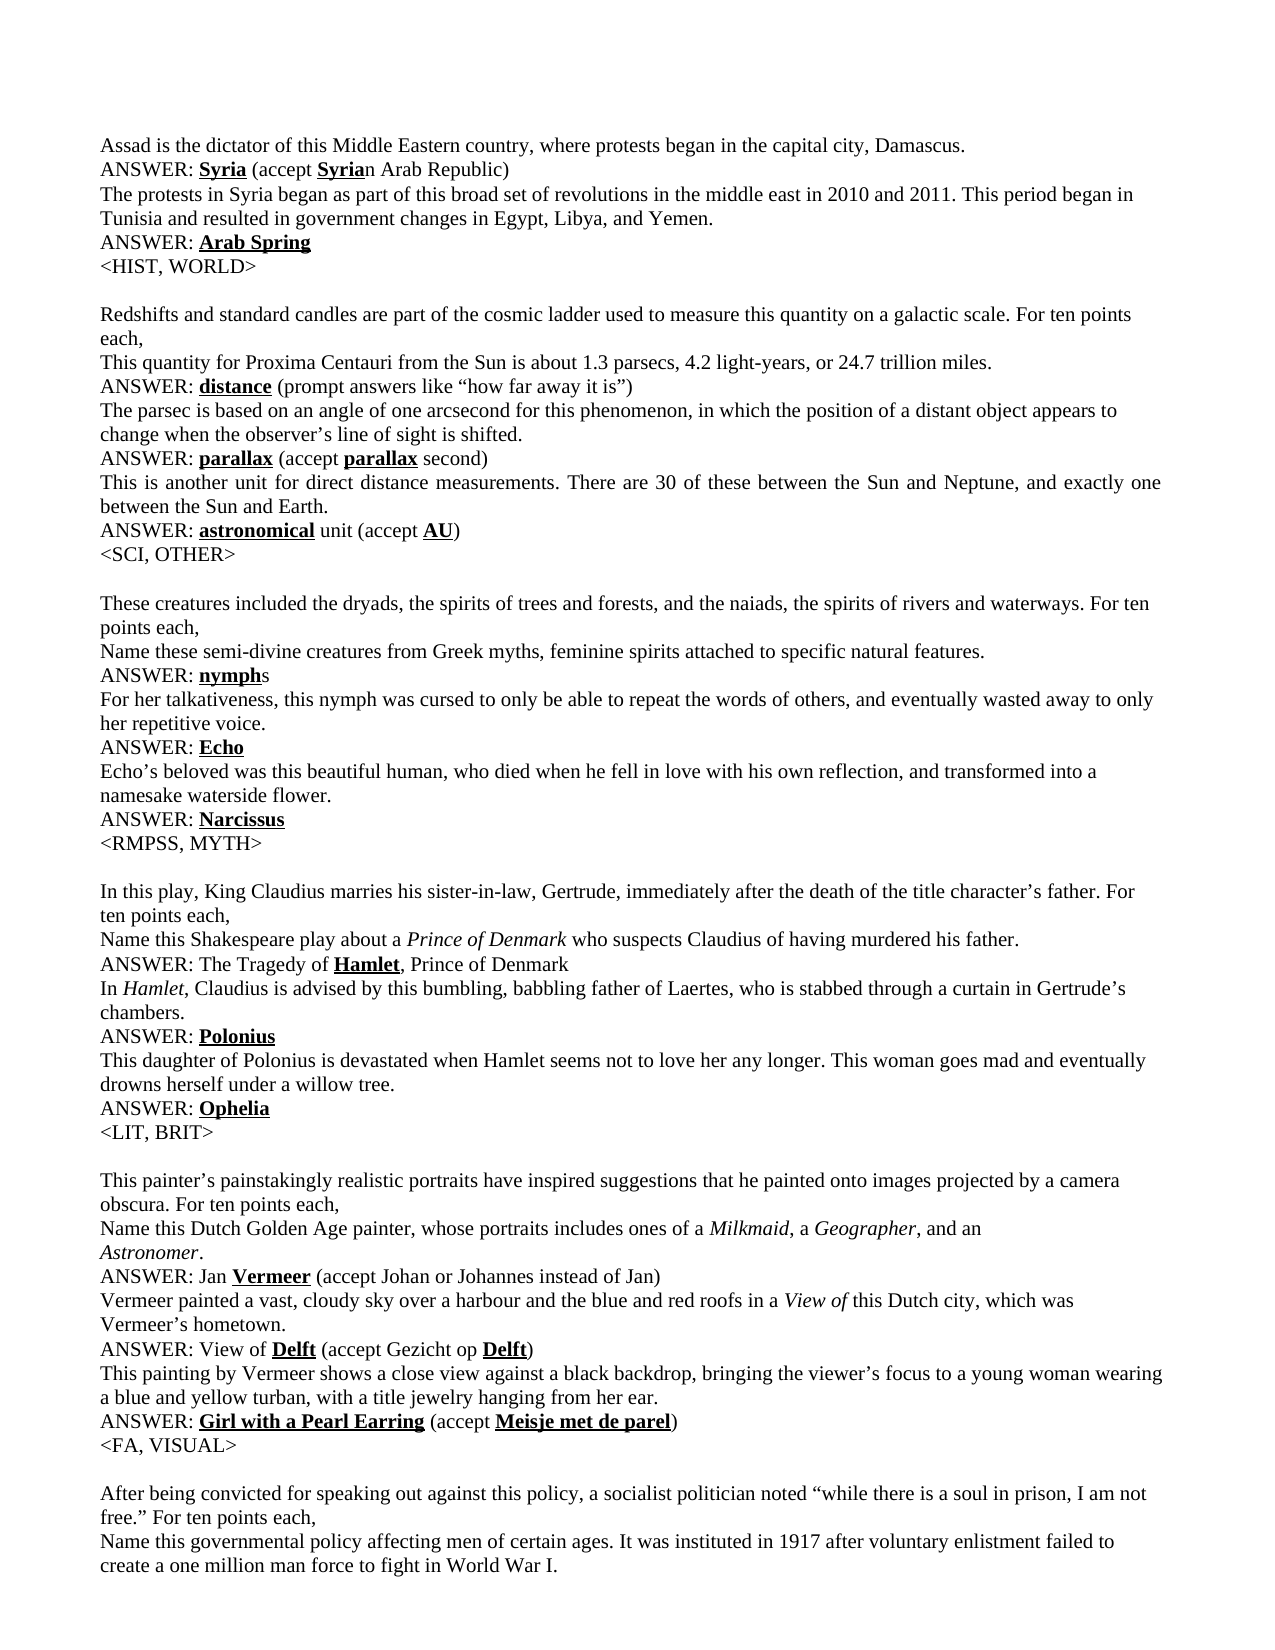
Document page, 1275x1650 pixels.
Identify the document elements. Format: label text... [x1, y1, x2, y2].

text Assad is the dictator of this Middle Eastern country, where protests began in the capital city, Damascus. ANSWER: Syria (accept Syrian Arab Republic) [100, 133, 1055, 181]
text Vermeer painted a vast, cloudy sky over a harbour and the blue and red roofs in a View of this Dutch city, which was Vermeer’s hometown. [100, 1288, 1163, 1336]
text Name these semi-divine creatures from Greek myths, feminine spirits attached to specific natural features. ANSWER: nymphs [100, 639, 1078, 687]
text ANSWER: Girl with a Pearl Earring (accept Meisje met de parel) [100, 1409, 1175, 1433]
text <SCI, OTHER> [100, 542, 1175, 566]
text This quantity for Proxima Centauri from the Sun is about 1.3 parsecs, 4.2 light-years, or 24.7 trillion miles. ANSWER: distance (prompt answers like “how far away it is”) [100, 350, 1088, 398]
text Astronomer. [100, 1240, 1175, 1264]
text For her talkativeness, this nymph was cursed to only be able to repeat the words of others, and eventually wasted away to only her repetitive voice. [100, 687, 1175, 735]
text Name this Dutch Golden Age painter, whose portraits includes ones of a Milkmaid, a Geographer, and an [100, 1216, 1175, 1240]
text Redshifts and standard candles are part of the cosmic ladder used to measure this quantity on a galactic scale. For ten points each, [100, 302, 1163, 350]
text This painter’s painstakingly realistic portraits have inspired suggestions that he painted onto images projected by a camera obscura. For ten points each, [100, 1168, 1163, 1216]
text <RMPSS, MYTH> [100, 831, 1175, 855]
text These creatures included the dryads, the spirits of trees and forests, and the naiads, the spirits of rivers and waterways. For ten points each, [100, 591, 1163, 639]
text This painting by Vermeer shows a close view against a black backdrop, bringing the viewer’s focus to a young woman wearing a blue and yellow turban, with a title jewelry hanging from her ear. [100, 1361, 1163, 1409]
text <FA, VISUAL> [100, 1433, 1175, 1457]
text ANSWER: Polonius [100, 1024, 1175, 1048]
text <HIST, WORLD> [100, 254, 1175, 278]
text ANSWER: Ophelia [100, 1096, 1175, 1120]
text In Hamlet, Claudius is advised by this bumbling, babbling father of Laertes, who is stabbed through a curtain in Gertrude’s chambers. [100, 976, 1163, 1024]
text ANSWER: Echo [100, 735, 1175, 759]
text ANSWER: Narcissus [100, 807, 1175, 831]
text Name this governmental policy affecting men of certain ages. It was instituted in 1917 after voluntary enlistment failed to create a one million man force to fight in World War I. [100, 1529, 1163, 1577]
text ANSWER: parallax (accept parallax second) [100, 446, 1175, 470]
text <LIT, BRIT> [100, 1120, 1175, 1144]
text This is another unit for direct distance measurements. There are 30 of these between the Sun and Neptune, and exactly one between the Sun and Earth. [100, 470, 1163, 518]
text Echo’s beloved was this beautiful human, who died when he fell in love with his own reflection, and transformed into a namesake waterside flower. [100, 759, 1175, 807]
text ANSWER: Jan Vermeer (accept Johan or Johannes instead of Jan) [100, 1264, 1175, 1288]
text ANSWER: astronomical unit (accept AU) [100, 518, 1175, 542]
text ANSWER: Arab Spring [100, 229, 1175, 254]
text In this play, King Claudius marries his sister-in-law, Gertrude, immediately after the death of the title character’s father. For ten points each, [100, 879, 1163, 927]
text This daughter of Polonius is devastated when Hamlet seems not to love her any longer. This woman goes mad and eventually drowns herself under a willow tree. [100, 1048, 1163, 1096]
text ANSWER: View of Delft (accept Gezicht op Delft) [100, 1336, 1175, 1361]
text The protests in Syria began as part of this broad set of revolutions in the middle east in 2010 and 2011. This period began in Tunisia and resulted in government changes in Egypt, Libya, and Yemen. [100, 181, 1163, 229]
text The parsec is based on an angle of one arcsecond for this phenomenon, in which the position of a distant object appears to change when the observer’s line of sight is shifted. [100, 398, 1163, 446]
text Name this Shakespeare play about a Prince of Denmark who suspects Claudius of having murdered his father. ANSWER: The Tragedy of Hamlet, Prince of Denmark [100, 927, 1115, 976]
text After being convicted for speaking out against this policy, a socialist politician noted “while there is a soul in prison, I am not free.” For ten points each, [100, 1481, 1163, 1529]
